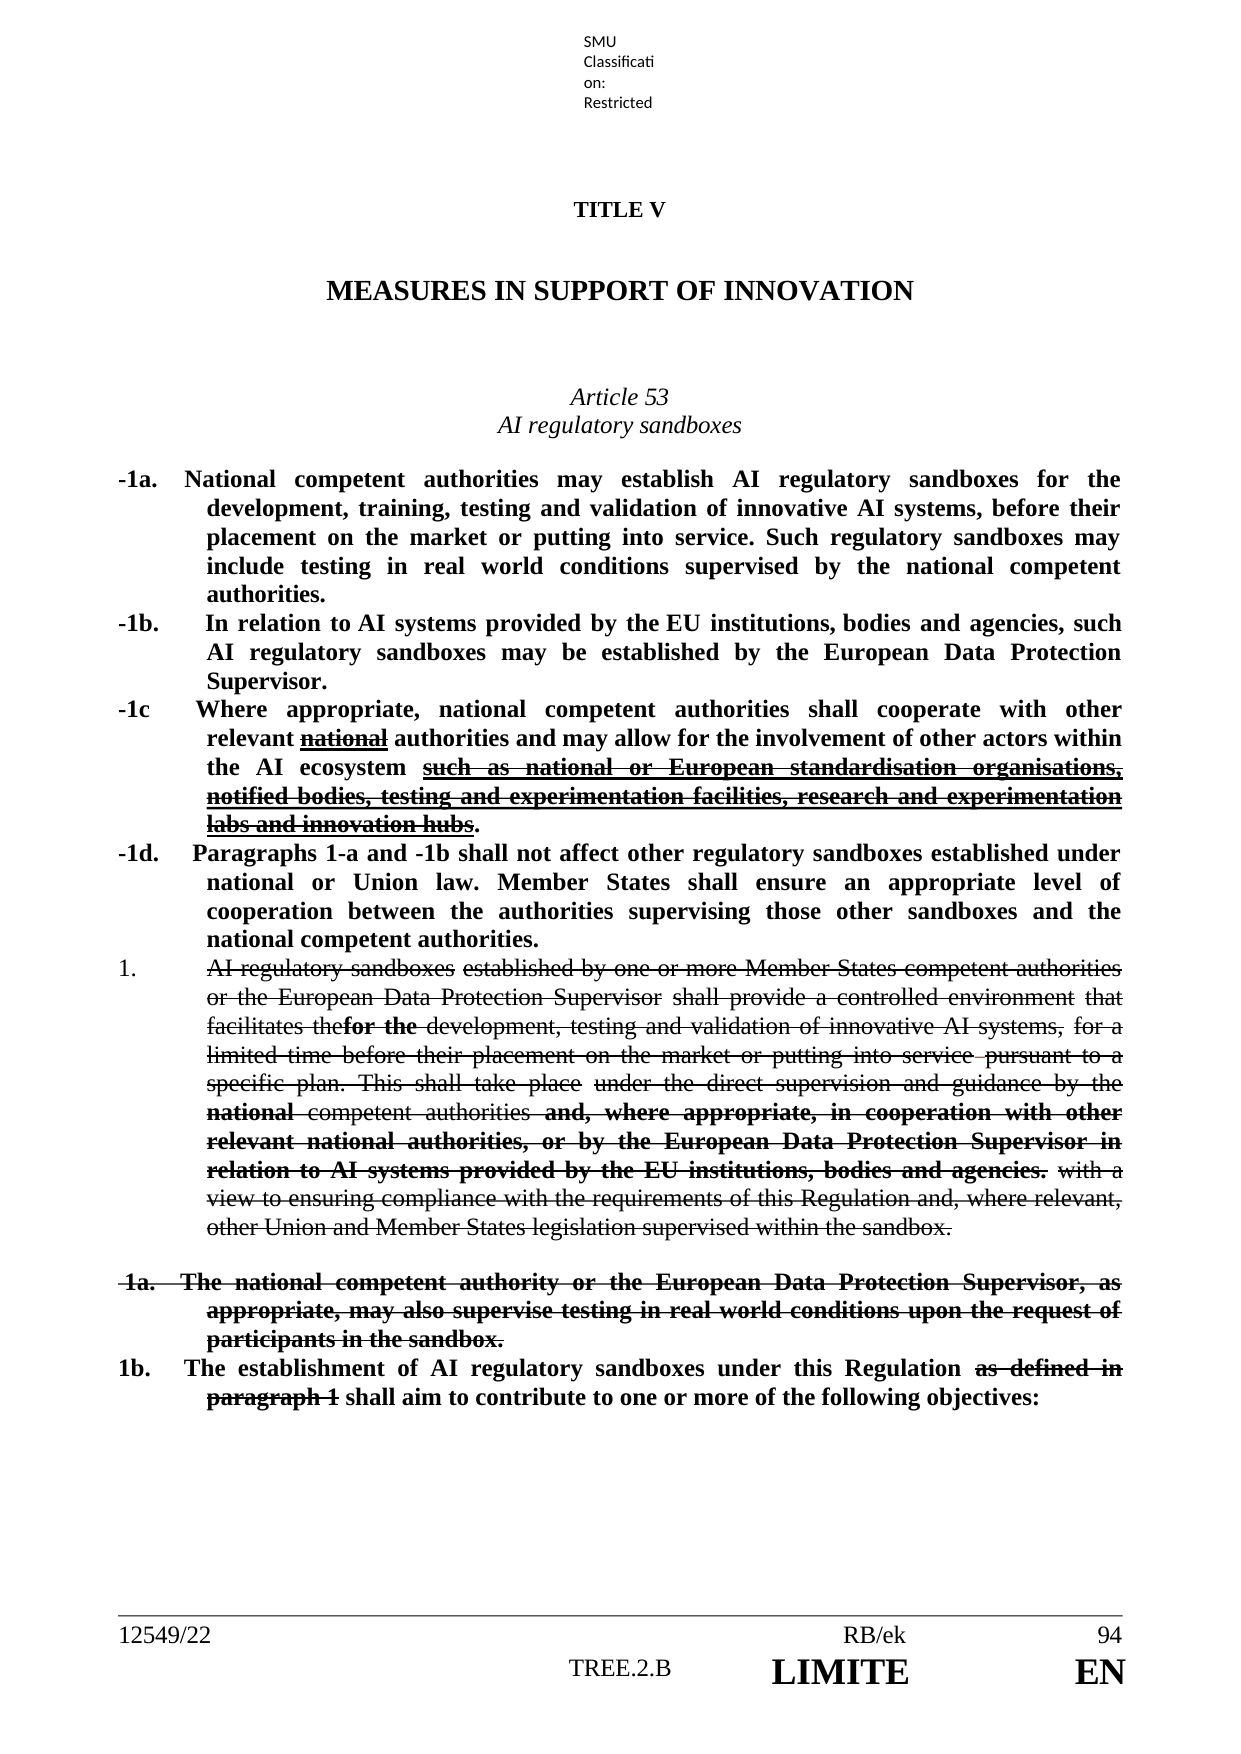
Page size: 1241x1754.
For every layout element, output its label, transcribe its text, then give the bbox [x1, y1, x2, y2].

text -1d. Paragraphs 1-a and -1b shall not affect other regulatory sandboxes established under national or Union law. Member States shall ensure an appropriate level of cooperation between the authorities supervising those other sandboxes and the national competent authorities. [118, 838, 1122, 953]
list AI regulatory sandboxes established by one or more Member States competent authorities or the European Data Protection Supervisor shall provide a controlled environment that facilitates thefor the development, testing and validation of innovative AI systems, for a limited time before their placement on the market or putting into service pursuant to a specific plan. This shall take place under the direct supervision and guidance by the national competent authorities and, where appropriate, in cooperation with other relevant national authorities, or by the European Data Protection Supervisor in relation to AI systems provided by the EU institutions, bodies and agencies. with a view to ensuring compliance with the requirements of this Regulation and, where relevant, other Union and Member States legislation supervised within the sandbox. [118, 953, 1123, 1241]
text 1a. The national competent authority or the European Data Protection Supervisor, as appropriate, may also supervise testing in real world conditions upon the request of participants in the sandbox. [124, 1267, 1122, 1353]
text Article 53 [118, 382, 1121, 410]
subtitle MEASURES IN SUPPORT OF INNOVATION [119, 273, 1121, 307]
text AI regulatory sandboxes [118, 410, 1121, 439]
text 1b. The establishment of AI regulatory sandboxes under this Regulation as defined in paragraph 1 shall aim to contribute to one or more of the following objectives: [118, 1353, 1122, 1410]
text TITLE V [118, 196, 1121, 222]
text -1a. National competent authorities may establish AI regulatory sandboxes for the development, training, testing and validation of innovative AI systems, before their placement on the market or putting into service. Such regulatory sandboxes may include testing in real world conditions supervised by the national competent authorities. [118, 464, 1122, 608]
text -1c Where appropriate, national competent authorities shall cooperate with other relevant national authorities and may allow for the involvement of other actors within the AI ecosystem such as national or European standardisation organisations, notified bodies, testing and experimentation facilities, research and experimentation labs and innovation hubs. [118, 694, 1122, 838]
text -1b. In relation to AI systems provided by the EU institutions, bodies and agencies, such AI regulatory sandboxes may be established by the European Data Protection Supervisor. [118, 608, 1122, 694]
